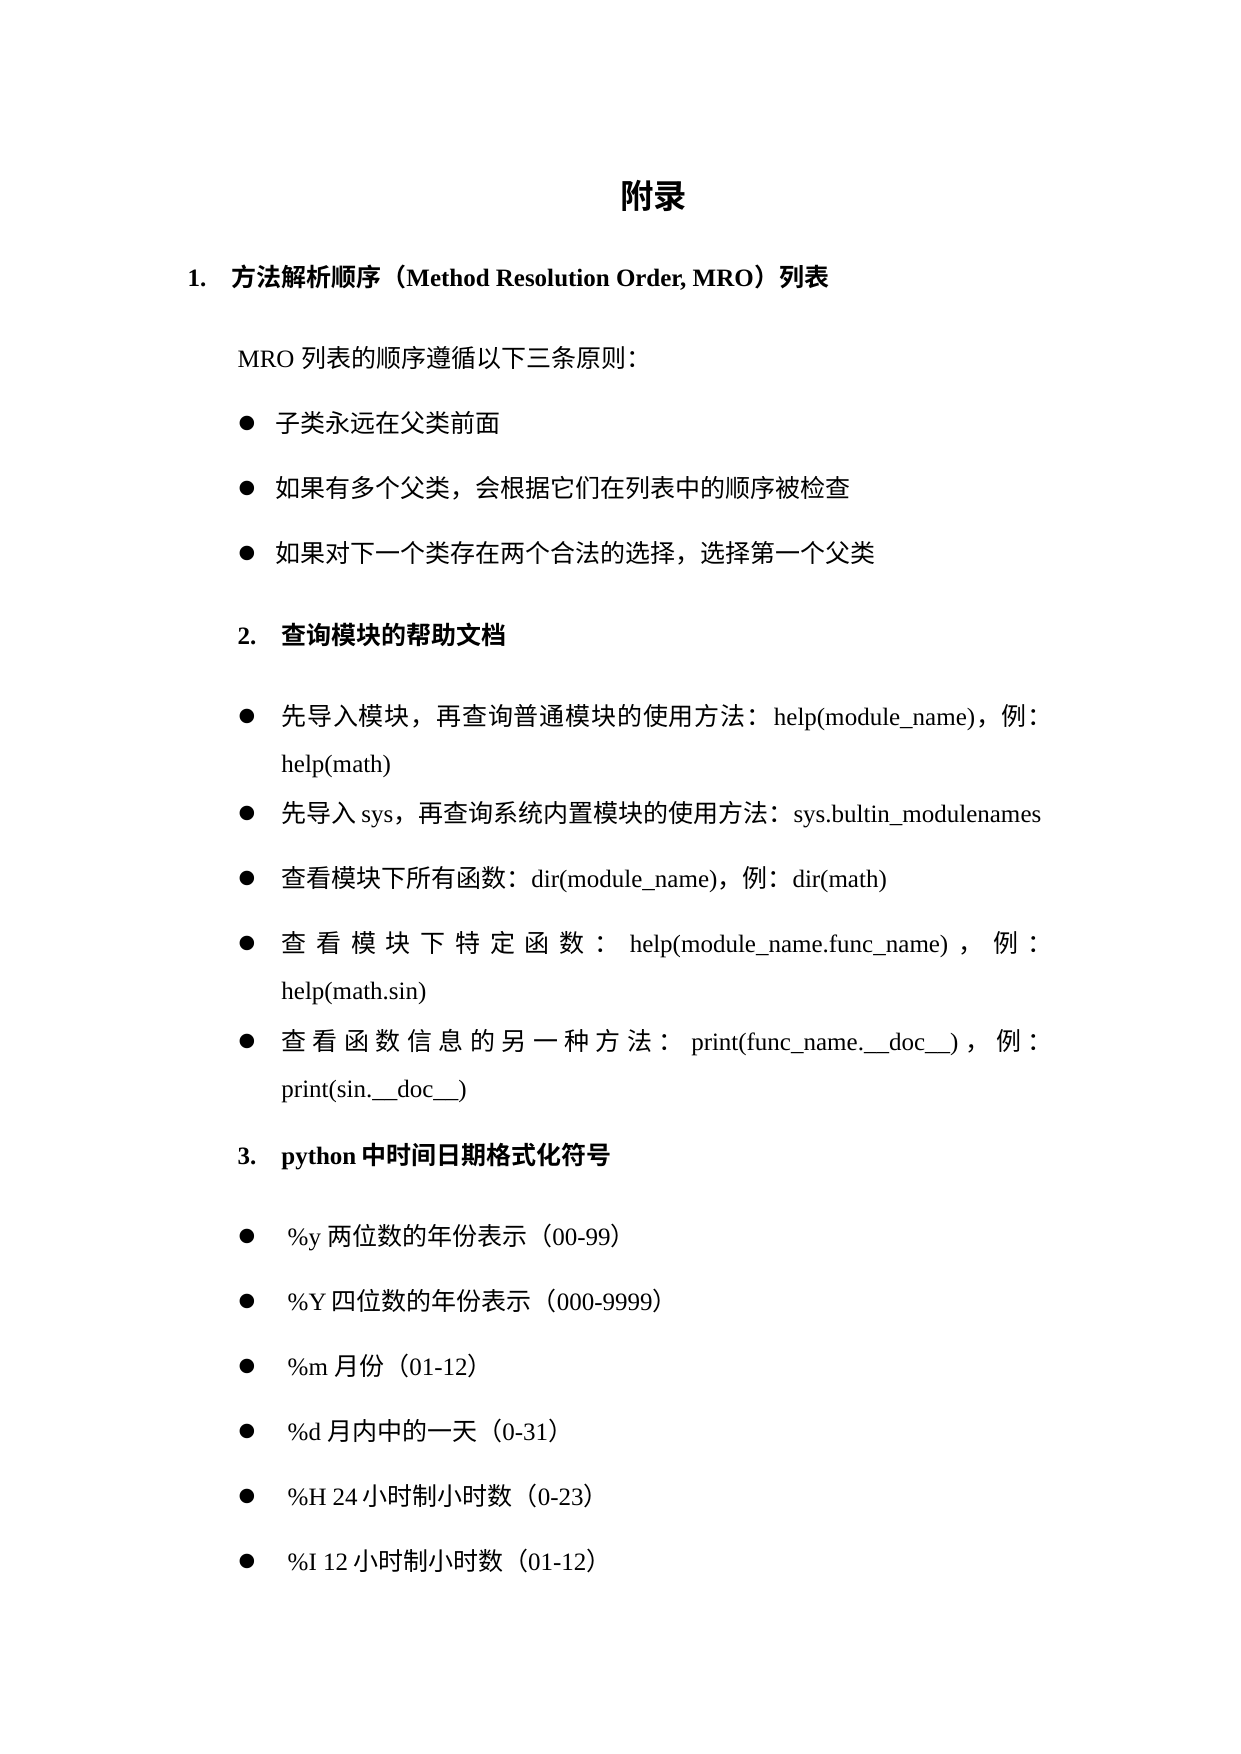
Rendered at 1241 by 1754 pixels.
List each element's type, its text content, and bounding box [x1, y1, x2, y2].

list %y 两位数的年份表示（00-99） [237, 1202, 1053, 1267]
list %m 月份（01-12） [237, 1332, 1053, 1397]
list 如果有多个父类，会根据它们在列表中的顺序被检查 [187, 454, 1053, 519]
list 查看模块下特定函数：help(module_name.func_name)，例：help(math.sin) [237, 909, 1053, 1007]
text python中时间日期格式化符号 [237, 1121, 1053, 1186]
list 查看模块下所有函数：dir(module_name)，例：dir(math) [237, 844, 1053, 909]
list %d 月内中的一天（0-31） [237, 1397, 1053, 1462]
list 子类永远在父类前面 [187, 389, 1053, 454]
list %H 24小时制小时数（0-23） [237, 1462, 1053, 1527]
list 先导入模块，再查询普通模块的使用方法：help(module_name)，例：help(math) [237, 682, 1053, 779]
list 查看函数信息的另一种方法：print(func_name.__doc__)，例：print(sin.__doc__) [237, 1007, 1053, 1104]
list %Y 四位数的年份表示（000-9999） [237, 1267, 1053, 1332]
text 查询模块的帮助文档 [237, 601, 1053, 666]
text MRO 列表的顺序遵循以下三条原则： [187, 324, 1053, 389]
list 如果对下一个类存在两个合法的选择，选择第一个父类 [187, 519, 1053, 584]
list %I 12小时制小时数（01-12） [237, 1527, 1053, 1592]
text 附录 [187, 162, 1053, 227]
list 方法解析顺序（Method Resolution Order, MRO）列表 [187, 243, 1053, 308]
list 先导入sys，再查询系统内置模块的使用方法：sys.bultin_modulenames [237, 779, 1053, 844]
